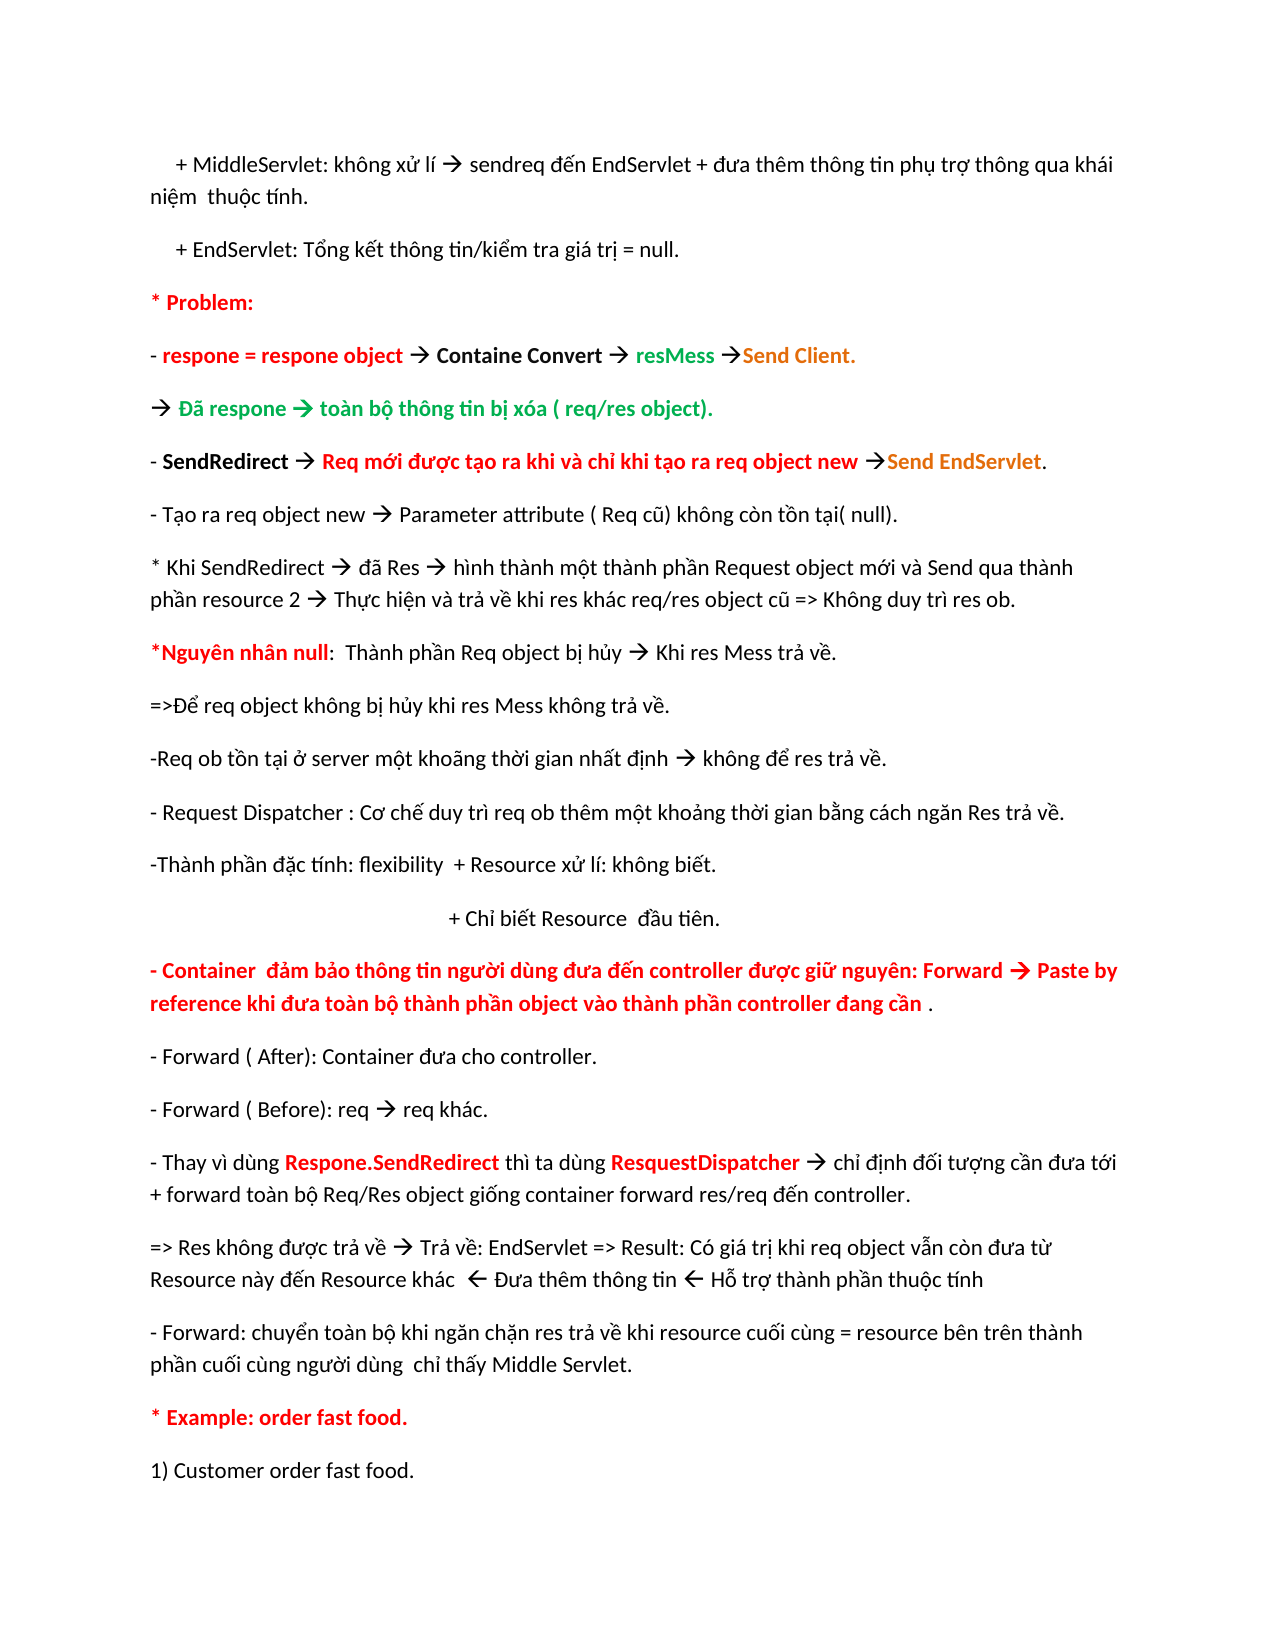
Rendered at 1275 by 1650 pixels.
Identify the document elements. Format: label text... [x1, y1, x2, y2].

text => Res không được trả về Trả về: EndServlet => Result: Có giá trị khi req object vẫn còn đưa từ Resource này đến Resource khác Đưa thêm thông tin Hỗ trợ thành phần thuộc tính [150, 1233, 1125, 1293]
text - Forward: chuyển toàn bộ khi ngăn chặn res trả về khi resource cuối cùng = resource bên trên thành phần cuối cùng người dùng chỉ thấy Middle Servlet. [150, 1318, 1125, 1378]
text + EndServlet: Tổng kết thông tin/kiểm tra giá trị = null. [150, 235, 1125, 263]
text - Forward ( After): Container đưa cho controller. [150, 1042, 1125, 1070]
text -Req ob tồn tại ở server một khoãng thời gian nhất định không để res trả về. [150, 744, 1125, 773]
text * Problem: [150, 288, 1125, 316]
text - respone = respone object Containe Convert resMess Send Client. [150, 341, 1125, 369]
text =>Để req object không bị hủy khi res Mess không trả về. [150, 692, 1125, 719]
text - Request Dispatcher : Cơ chế duy trì req ob thêm một khoảng thời gian bằng cách ngăn Res trả về. [150, 798, 1125, 826]
text * Khi SendRedirect đã Res hình thành một thành phần Request object mới và Send qua thành phần resource 2 Thực hiện và trả về khi res khác req/res object cũ => Không duy trì res ob. [150, 553, 1125, 613]
text - Tạo ra req object new Parameter attribute ( Req cũ) không còn tồn tại( null). [150, 500, 1125, 528]
text - Container đảm bảo thông tin người dùng đưa đến controller được giữ nguyên: Forward Paste by reference khi đưa toàn bộ thành phần object vào thành phần controller đang cần . [150, 957, 1125, 1017]
text -Thành phần đặc tính: flexibility + Resource xử lí: không biết. [150, 851, 1125, 879]
text 1) Customer order fast food. [150, 1457, 1125, 1484]
text * Example: order fast food. [150, 1403, 1125, 1432]
text - Thay vì dùng Respone.SendRedirect thì ta dùng ResquestDispatcher chỉ định đối tượng cần đưa tới + forward toàn bộ Req/Res object giống container forward res/req đến controller. [150, 1148, 1125, 1208]
text + MiddleServlet: không xử lí sendreq đến EndServlet + đưa thêm thông tin phụ trợ thông qua khái niệm thuộc tính. [150, 150, 1125, 210]
text + Chỉ biết Resource đầu tiên. [150, 904, 1125, 932]
text - SendRedirect Req mới được tạo ra khi và chỉ khi tạo ra req object new Send EndServlet. [150, 447, 1125, 475]
text Đã respone toàn bộ thông tin bị xóa ( req/res object). [150, 394, 1125, 422]
text *Nguyên nhân null: Thành phần Req object bị hủy Khi res Mess trả về. [150, 638, 1125, 667]
text - Forward ( Before): req req khác. [150, 1095, 1125, 1123]
